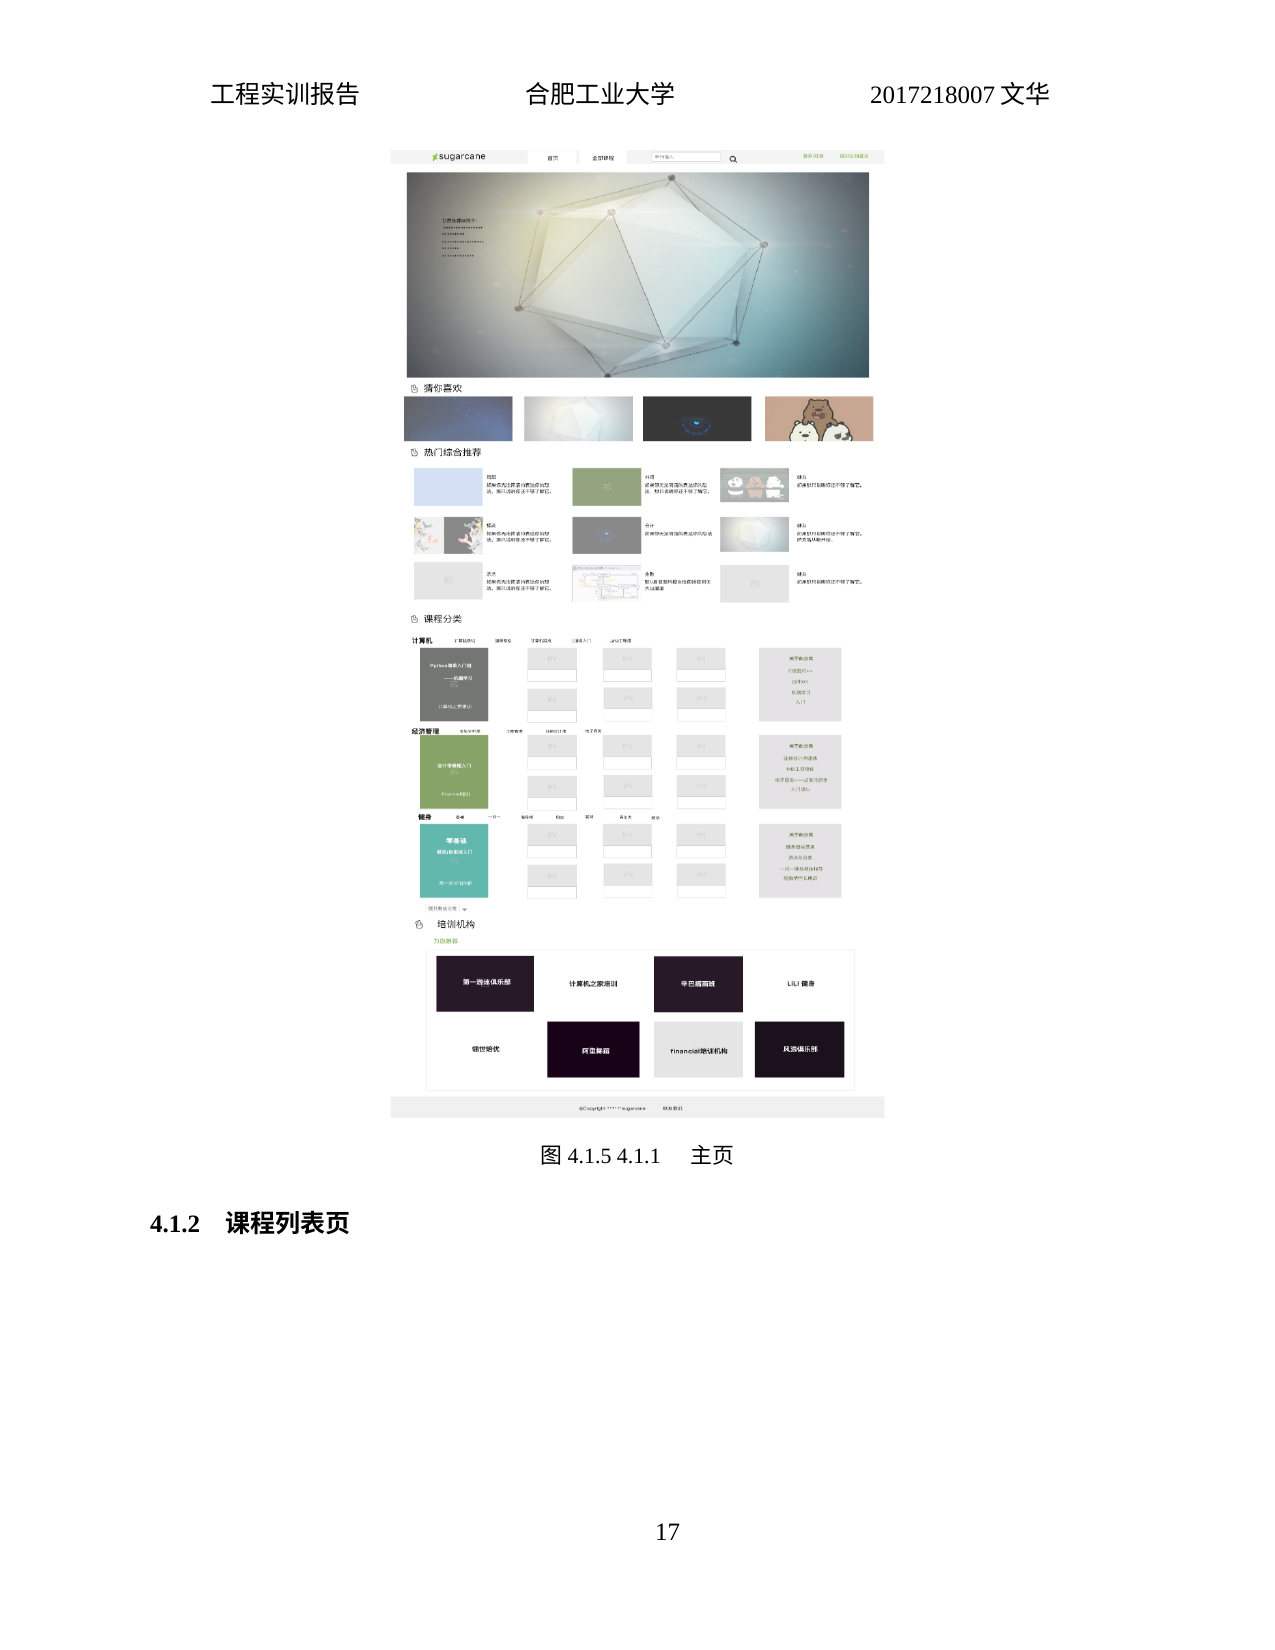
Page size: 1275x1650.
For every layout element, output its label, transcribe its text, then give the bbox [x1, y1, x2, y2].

picture [390, 150, 885, 1118]
subtitle 课程列表页 [150, 1203, 1125, 1239]
